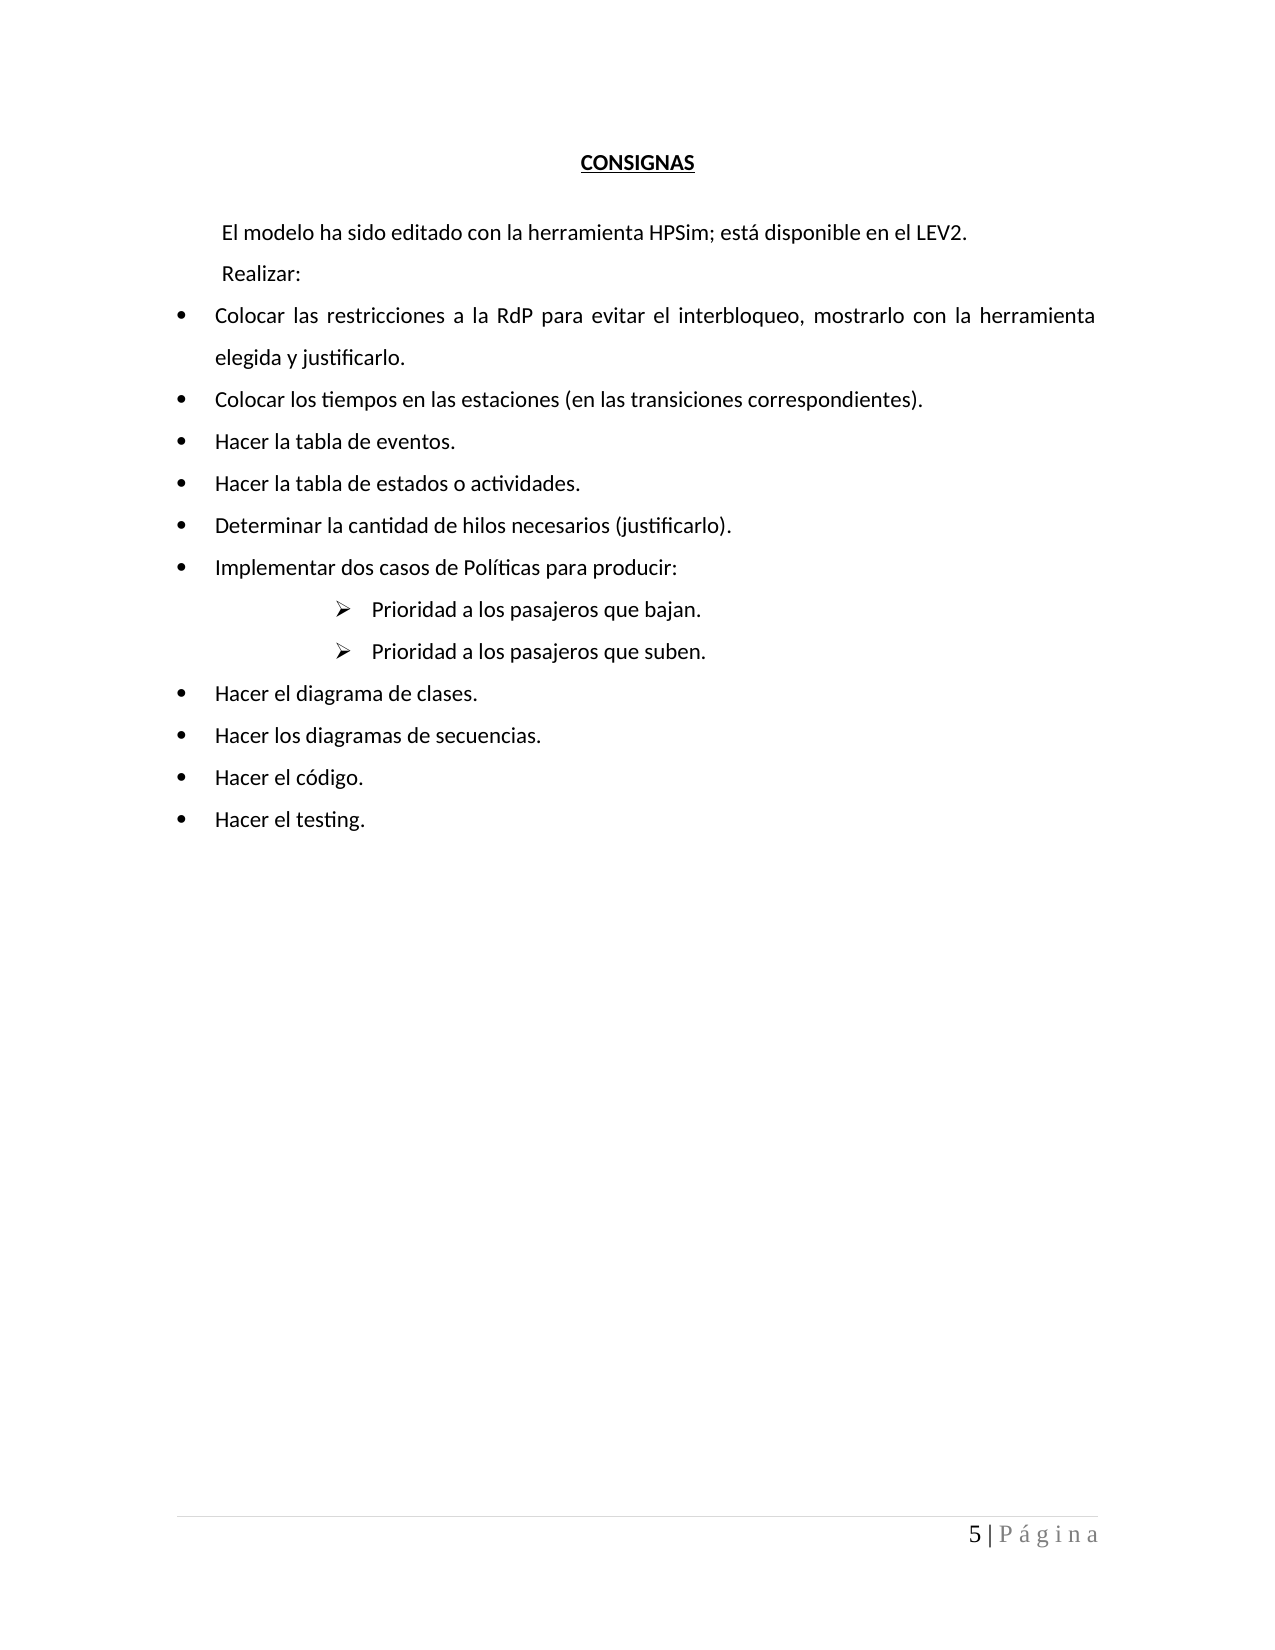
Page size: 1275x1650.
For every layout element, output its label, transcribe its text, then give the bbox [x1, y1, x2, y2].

list Hacer la tabla de estados o actividades. [177, 469, 1098, 497]
list Prioridad a los pasajeros que suben. [334, 637, 1098, 665]
list Determinar la cantidad de hilos necesarios (justificarlo). [177, 511, 1098, 539]
list Colocar las restricciones a la RdP para evitar el interbloqueo, mostrarlo con la herramienta elegida y justificarlo. [177, 302, 1098, 372]
list Hacer la tabla de eventos. [177, 427, 1098, 456]
list Hacer el código. [177, 763, 1098, 791]
list Implementar dos casos de Políticas para producir: [177, 553, 1098, 581]
text Realizar: [177, 259, 1098, 288]
list Hacer el diagrama de clases. [177, 679, 1098, 707]
list Colocar los tiempos en las estaciones (en las transiciones correspondientes). [177, 386, 1098, 413]
list Hacer los diagramas de secuencias. [177, 721, 1098, 749]
list Prioridad a los pasajeros que bajan. [334, 595, 1098, 623]
list Hacer el testing. [177, 805, 1098, 833]
text CONSIGNAS [177, 148, 1098, 176]
text El modelo ha sido editado con la herramienta HPSim; está disponible en el LEV2. [177, 218, 1098, 246]
